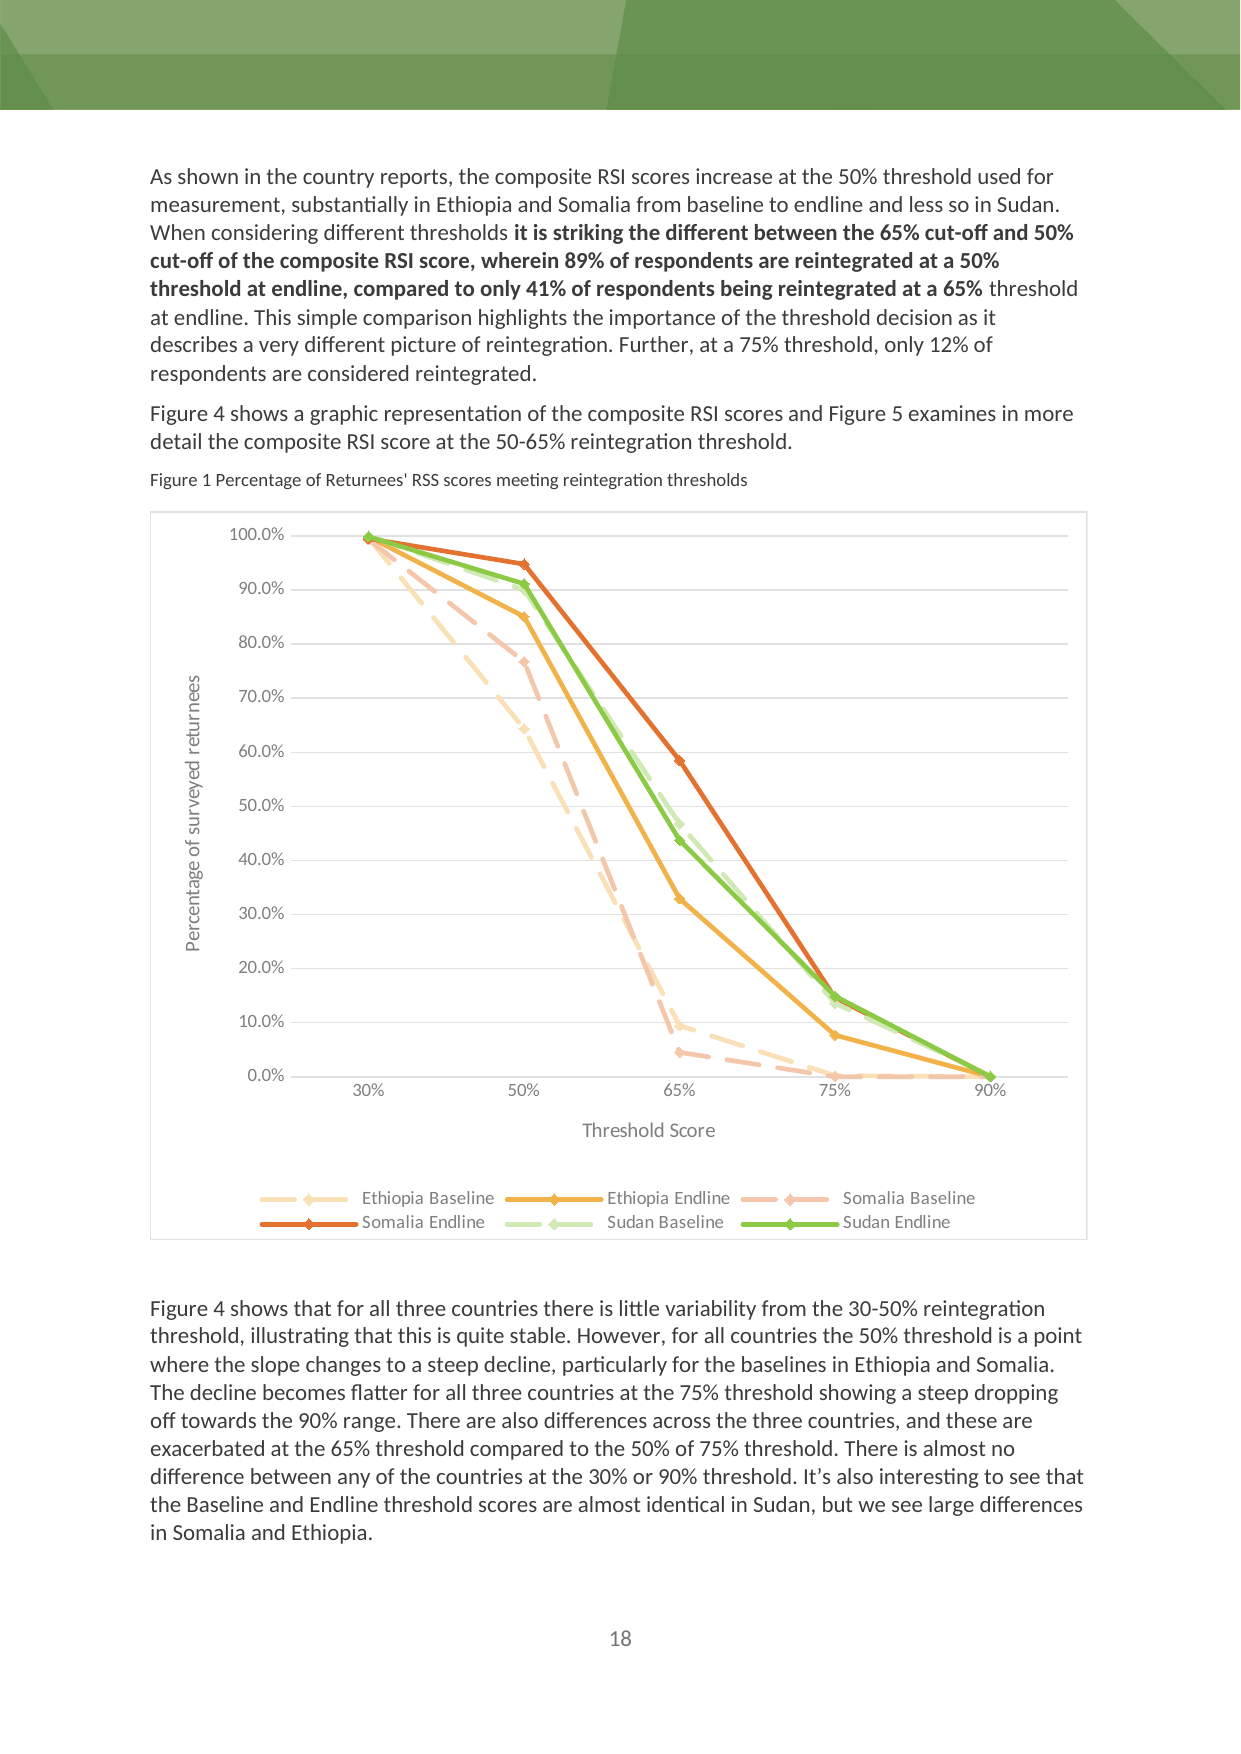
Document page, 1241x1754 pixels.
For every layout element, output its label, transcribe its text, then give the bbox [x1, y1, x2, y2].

text Figure 4 shows a graphic representation of the composite RSI scores and Figure 5 examines in more detail the composite RSI score at the 50-65% reintegration threshold. [150, 399, 1090, 455]
text Figure 4 shows that for all three countries there is little variability from the 30-50% reintegration threshold, illustrating that this is quite stable. However, for all countries the 50% threshold is a point where the slope changes to a steep decline, particularly for the baselines in Ethiopia and Somalia. The decline becomes flatter for all three countries at the 75% threshold showing a steep dropping off towards the 90% range. There are also differences across the three countries, and these are exacerbated at the 65% threshold compared to the 50% of 75% threshold. There is almost no difference between any of the countries at the 30% or 90% threshold. It’s also interesting to see that the Baseline and Endline threshold scores are almost identical in Sudan, but we see large differences in Somalia and Ethiopia. [150, 1294, 1090, 1546]
text As shown in the country reports, the composite RSI scores increase at the 50% threshold used for measurement, substantially in Ethiopia and Somalia from baseline to endline and less so in Sudan. When considering different thresholds it is striking the different between the 65% cut-off and 50% cut-off of the composite RSI score, wherein 89% of respondents are reintegrated at a 50% threshold at endline, compared to only 41% of respondents being reintegrated at a 65% threshold at endline. This simple comparison highlights the importance of the threshold decision as it describes a very different picture of reintegration. Further, at a 75% threshold, only 12% of respondents are considered reintegrated. [150, 162, 1090, 387]
picture [0, 0, 1241, 110]
